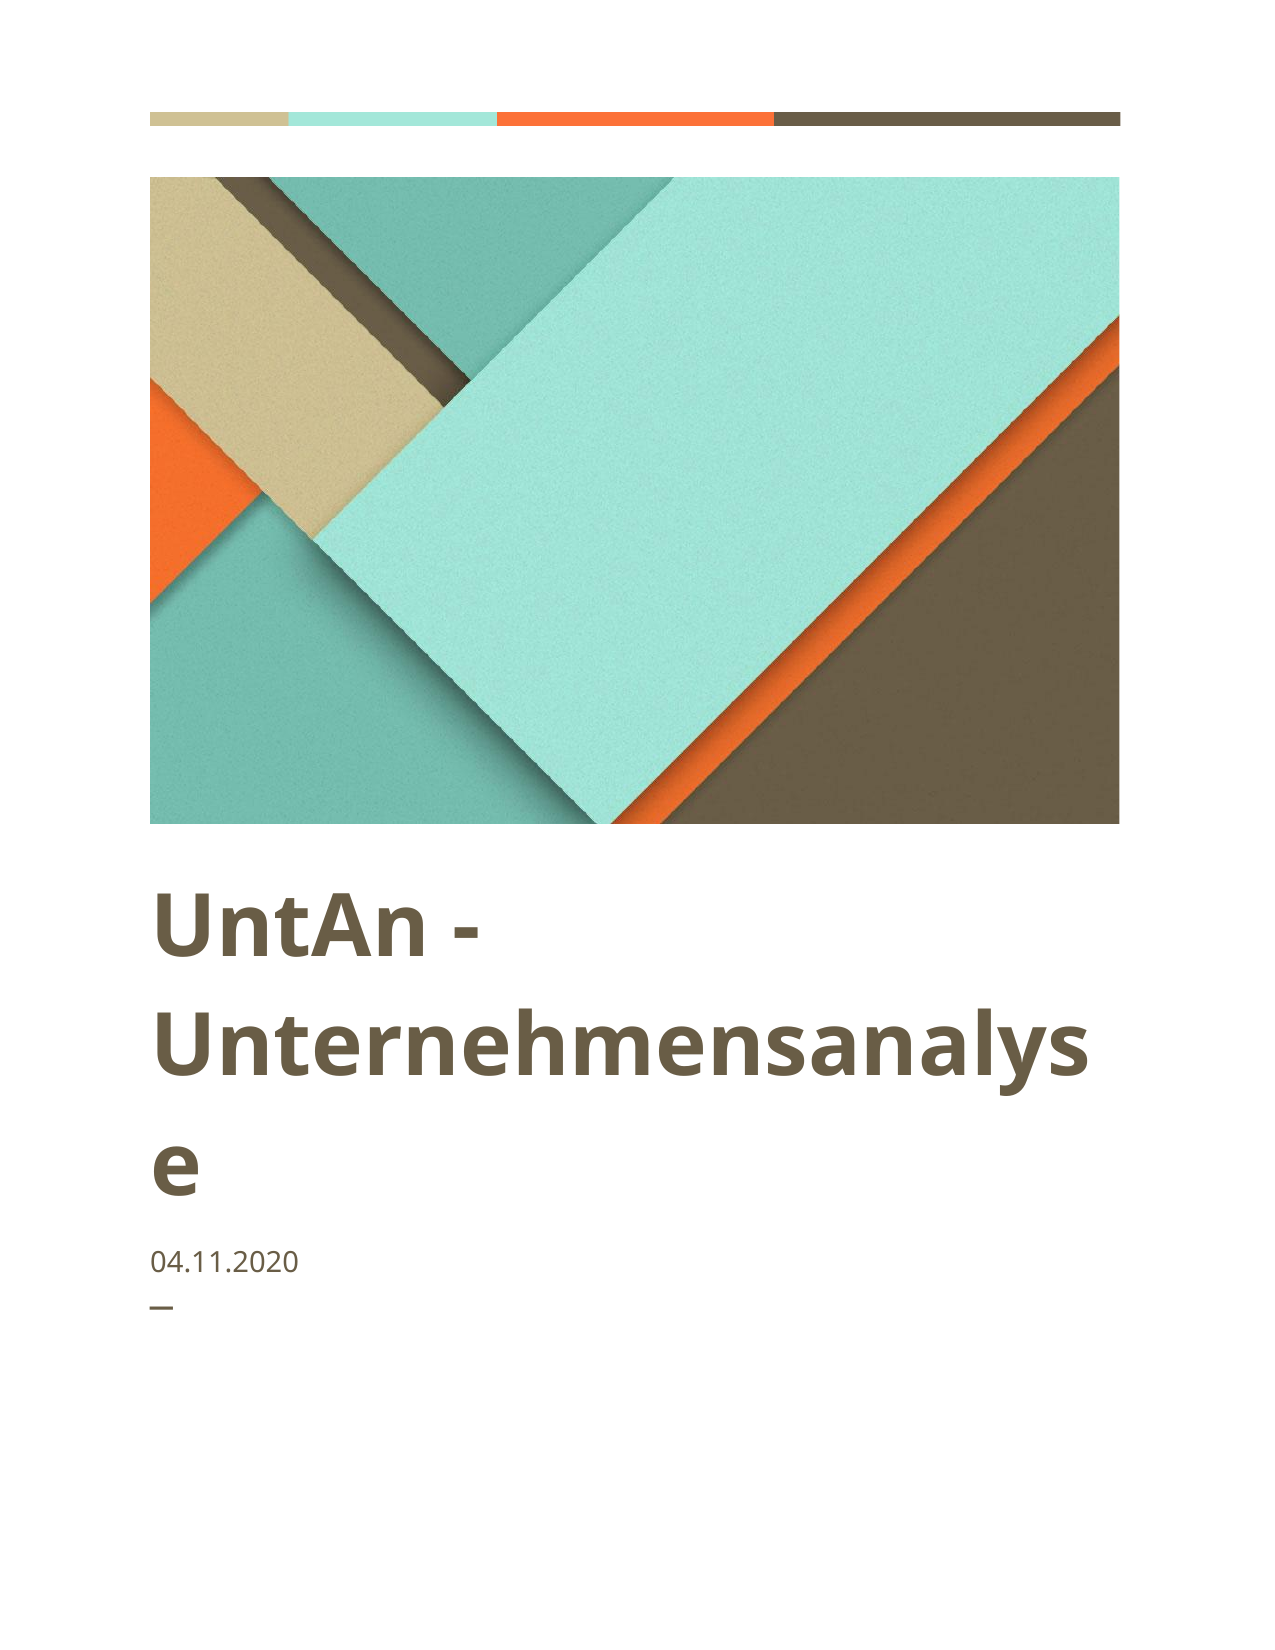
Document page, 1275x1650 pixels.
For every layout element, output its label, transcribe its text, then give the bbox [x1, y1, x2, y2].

picture [150, 112, 1121, 126]
picture [150, 177, 1120, 824]
text ─ [150, 1281, 1125, 1332]
title UntAn - Unternehmensanalyse [150, 863, 1125, 1221]
subtitle 04.11.2020 [150, 1241, 1125, 1281]
